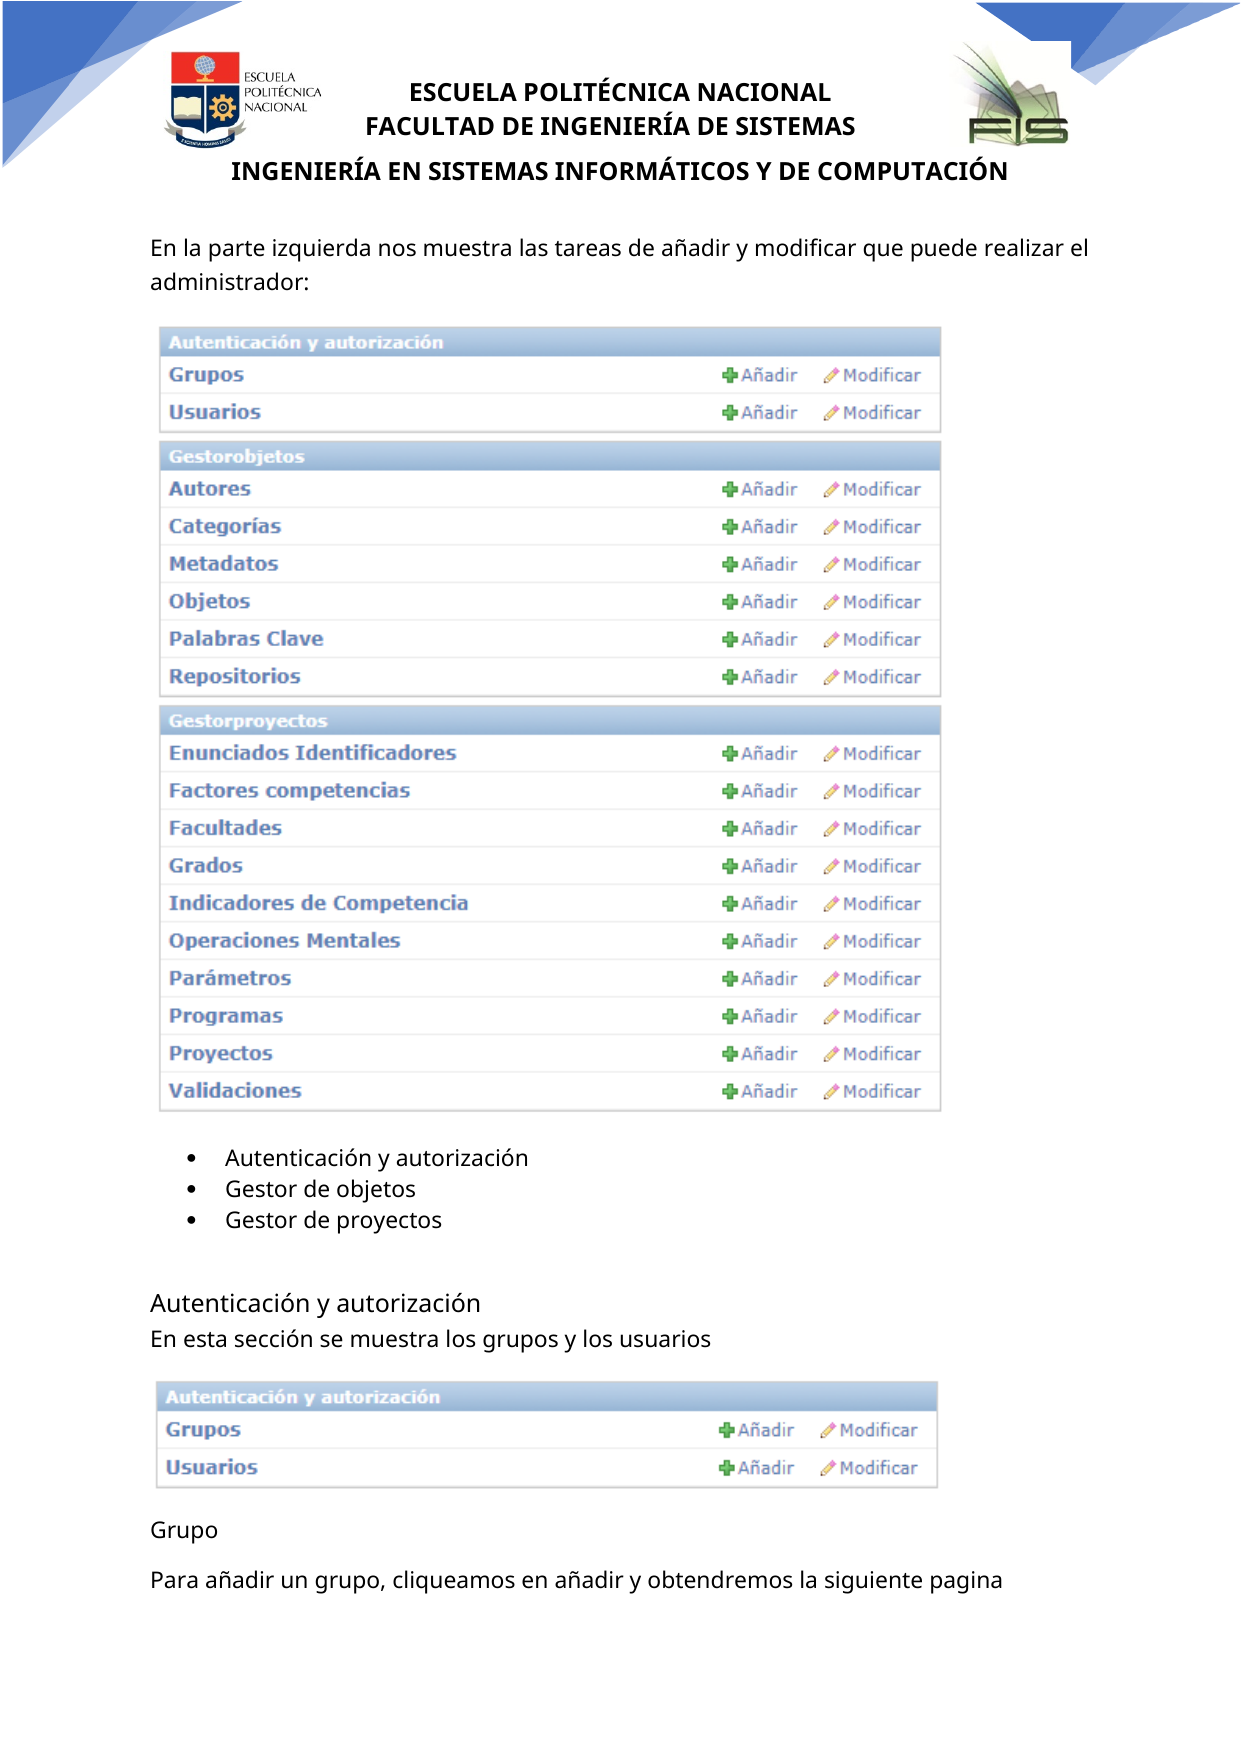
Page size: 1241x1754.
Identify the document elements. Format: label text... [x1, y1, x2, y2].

picture [150, 1372, 943, 1495]
text En esta sección se muestra los grupos y los usuarios [150, 1322, 1090, 1354]
list Autenticación y autorización [187, 1142, 1090, 1173]
text Para añadir un grupo, cliqueamos en añadir y obtendremos la siguiente pagina [150, 1564, 1090, 1595]
list Gestor de objetos [187, 1173, 1090, 1204]
picture [2, 1, 322, 169]
picture [974, 165, 982, 177]
list Gestor de proyectos [187, 1204, 1090, 1235]
picture [949, 2, 1241, 191]
text Grupo [150, 1514, 1090, 1545]
text En la parte izquierda nos muestra las tareas de añadir y modificar que puede realizar el administrador: [150, 232, 1090, 297]
subtitle Autenticación y autorización [150, 1286, 1090, 1320]
picture [150, 316, 951, 1123]
